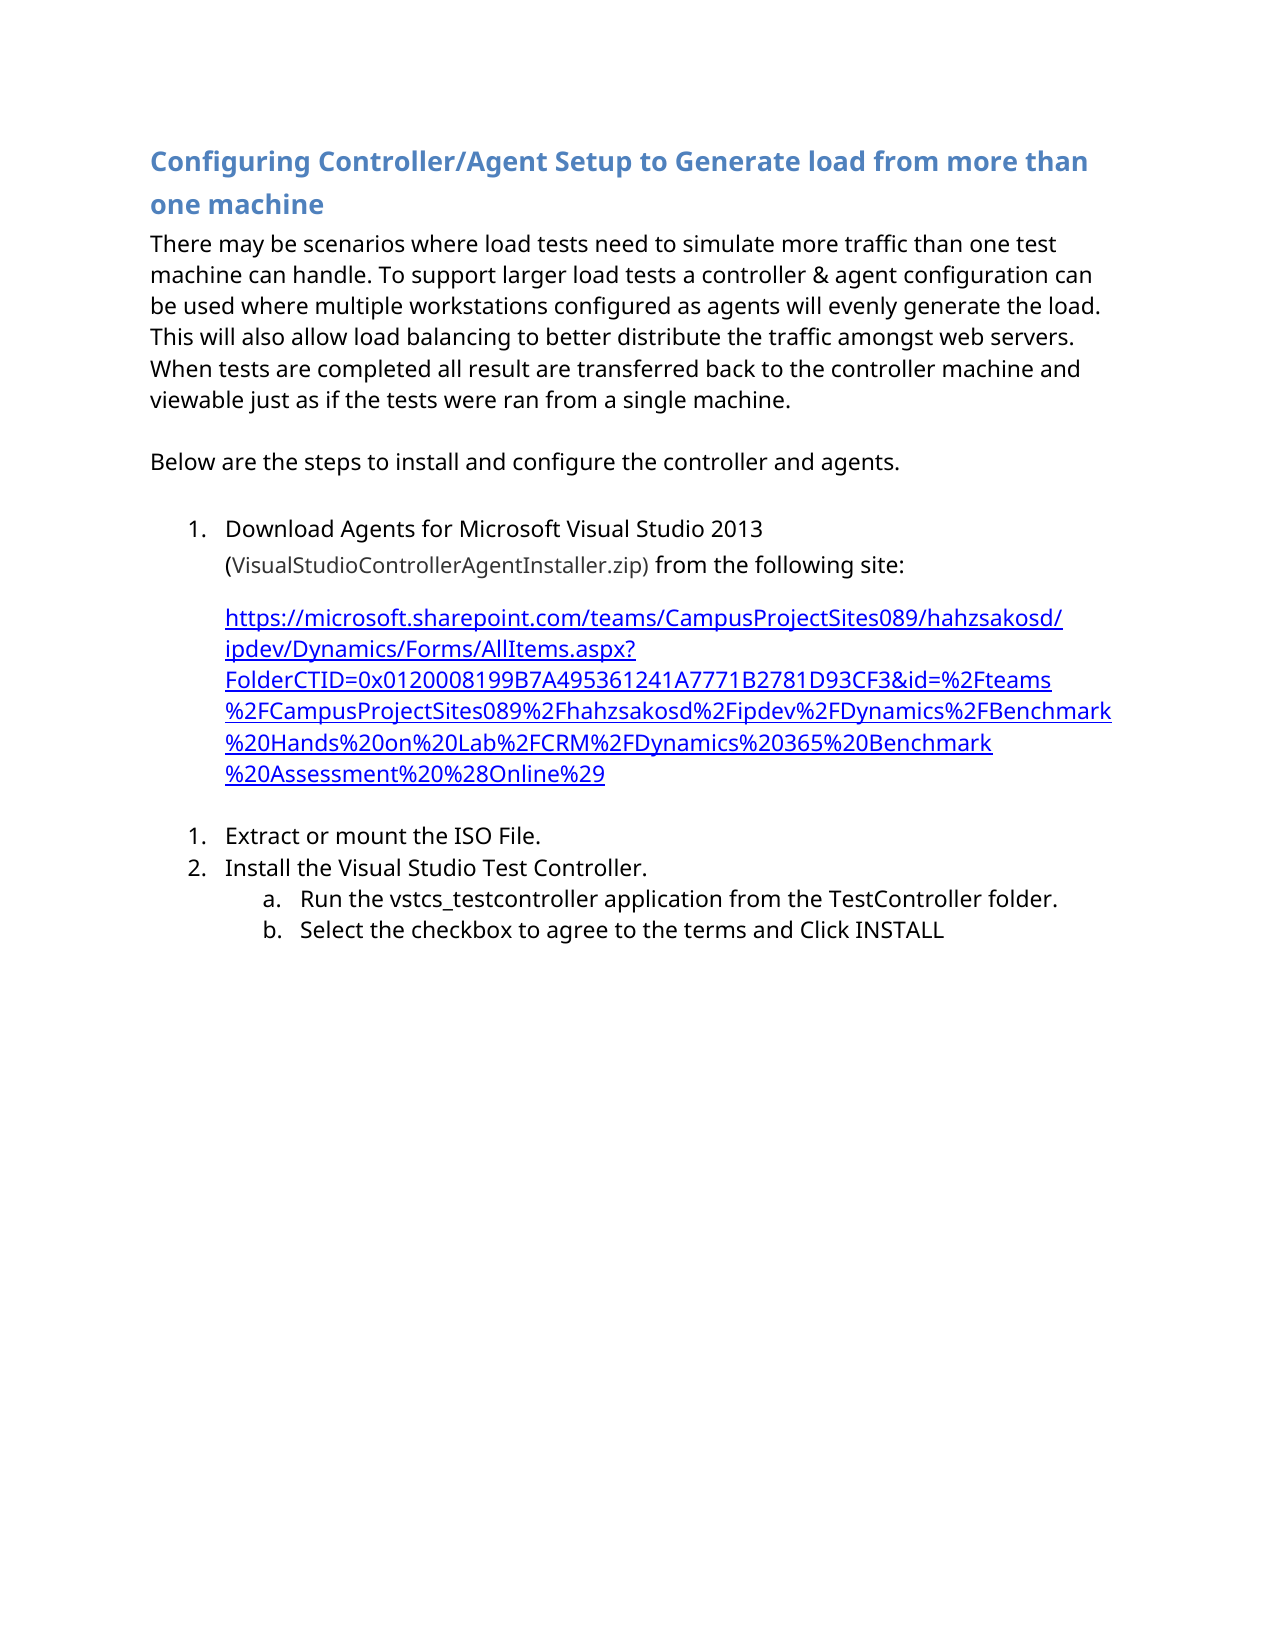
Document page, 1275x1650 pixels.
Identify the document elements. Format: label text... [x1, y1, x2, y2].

text There may be scenarios where load tests need to simulate more traffic than one test machine can handle. To support larger load tests a controller & agent configuration can be used where multiple workstations configured as agents will evenly generate the load. This will also allow load balancing to better distribute the traffic amongst web servers. When tests are completed all result are transferred back to the controller machine and viewable just as if the tests were ran from a single machine. [150, 227, 1125, 415]
text https://microsoft.sharepoint.com/teams/CampusProjectSites089/hahzsakosd/ipdev/Dynamics/Forms/AllItems.aspx?FolderCTID=0x0120008199B7A495361241A7771B2781D93CF3&id=%2Fteams%2FCampusProjectSites089%2Fhahzsakosd%2Fipdev%2FDynamics%2FBenchmark%20Hands%20on%20Lab%2FCRM%2FDynamics%20365%20Benchmark%20Assessment%20%28Online%29 [225, 601, 1125, 789]
list Extract or mount the ISO File. [187, 820, 1125, 851]
subtitle Configuring Controller/Agent Setup to Generate load from more than one machine [150, 143, 1125, 222]
list Download Agents for Microsoft Visual Studio 2013 (VisualStudioControllerAgentInstaller.zip) from the following site: [187, 509, 1125, 581]
list Run the vstcs_testcontroller application from the TestController folder. [262, 883, 1125, 914]
list Install the Visual Studio Test Controller. [187, 851, 1125, 883]
text Below are the steps to install and configure the controller and agents. [150, 446, 1125, 477]
list Select the checkbox to agree to the terms and Click INSTALL [262, 914, 1125, 945]
